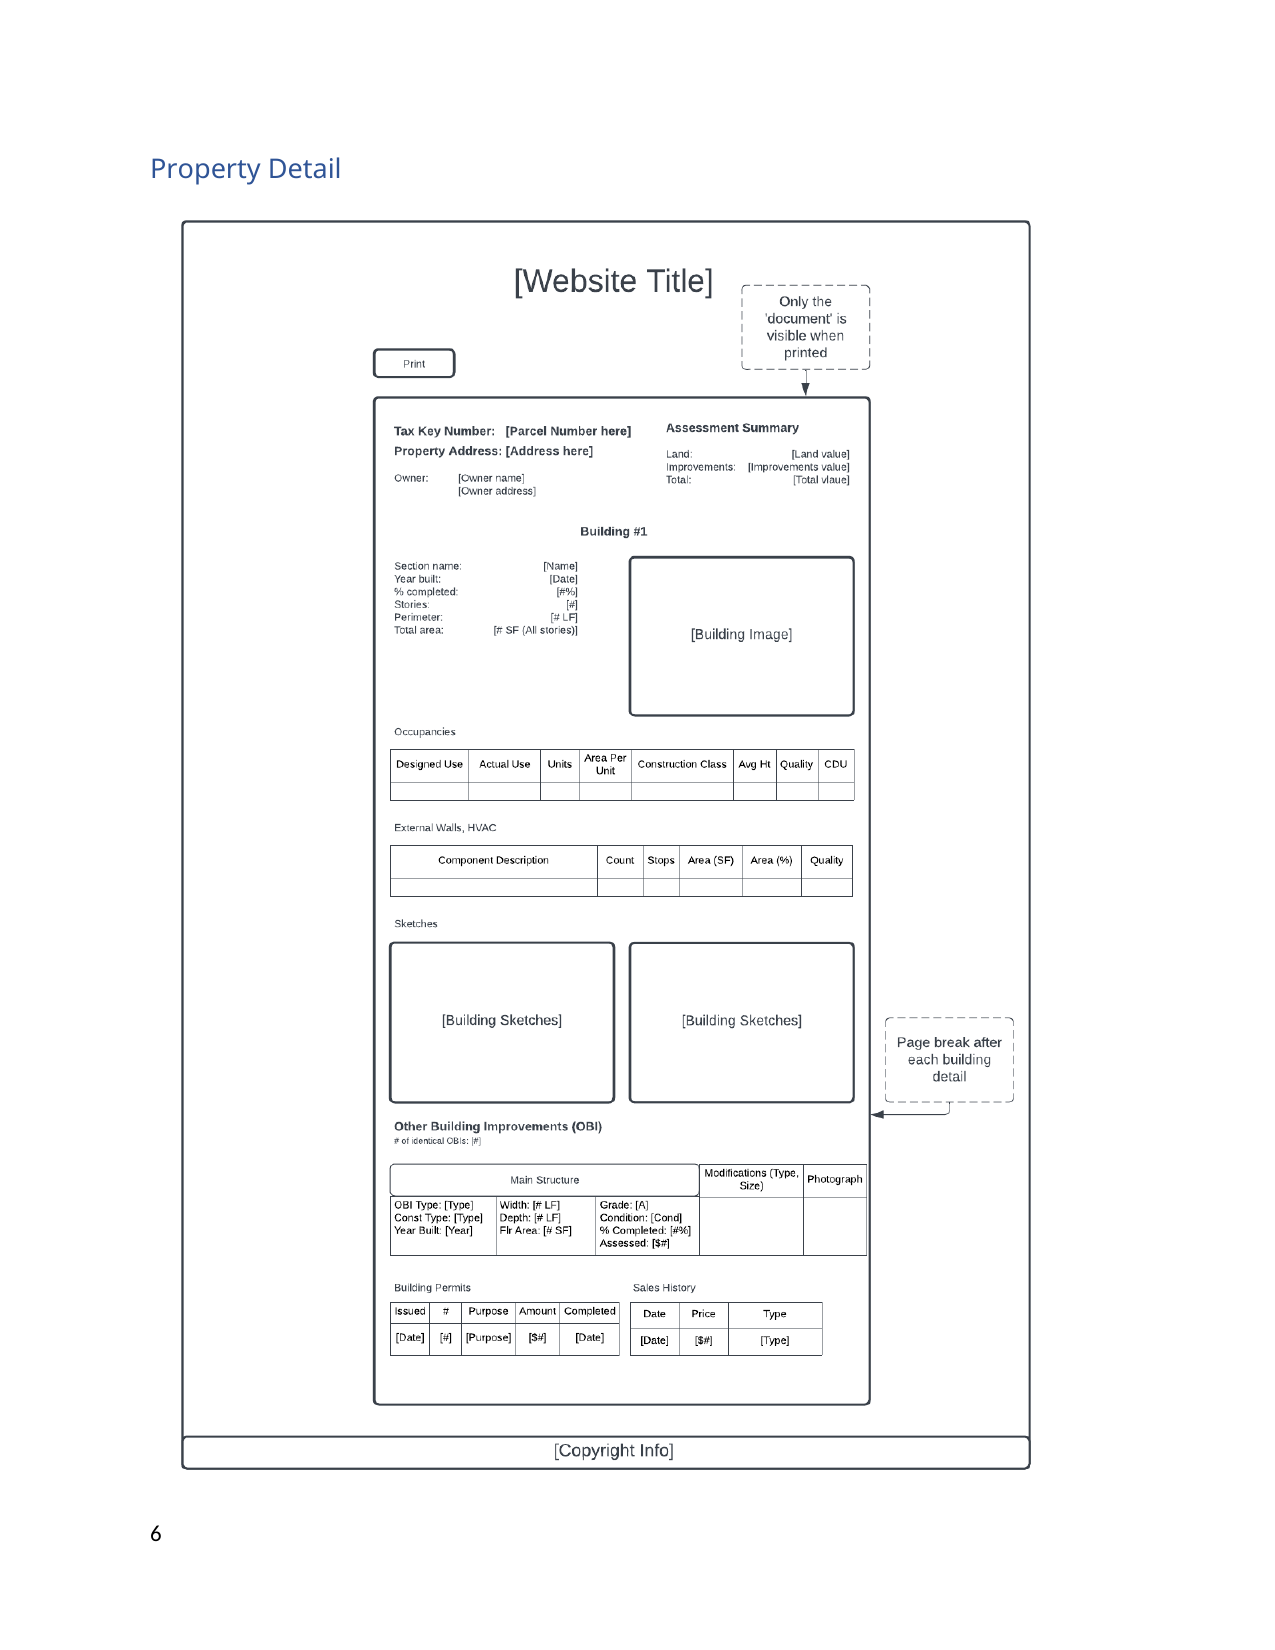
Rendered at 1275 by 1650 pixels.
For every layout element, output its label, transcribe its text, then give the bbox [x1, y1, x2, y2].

picture [150, 189, 1061, 1500]
